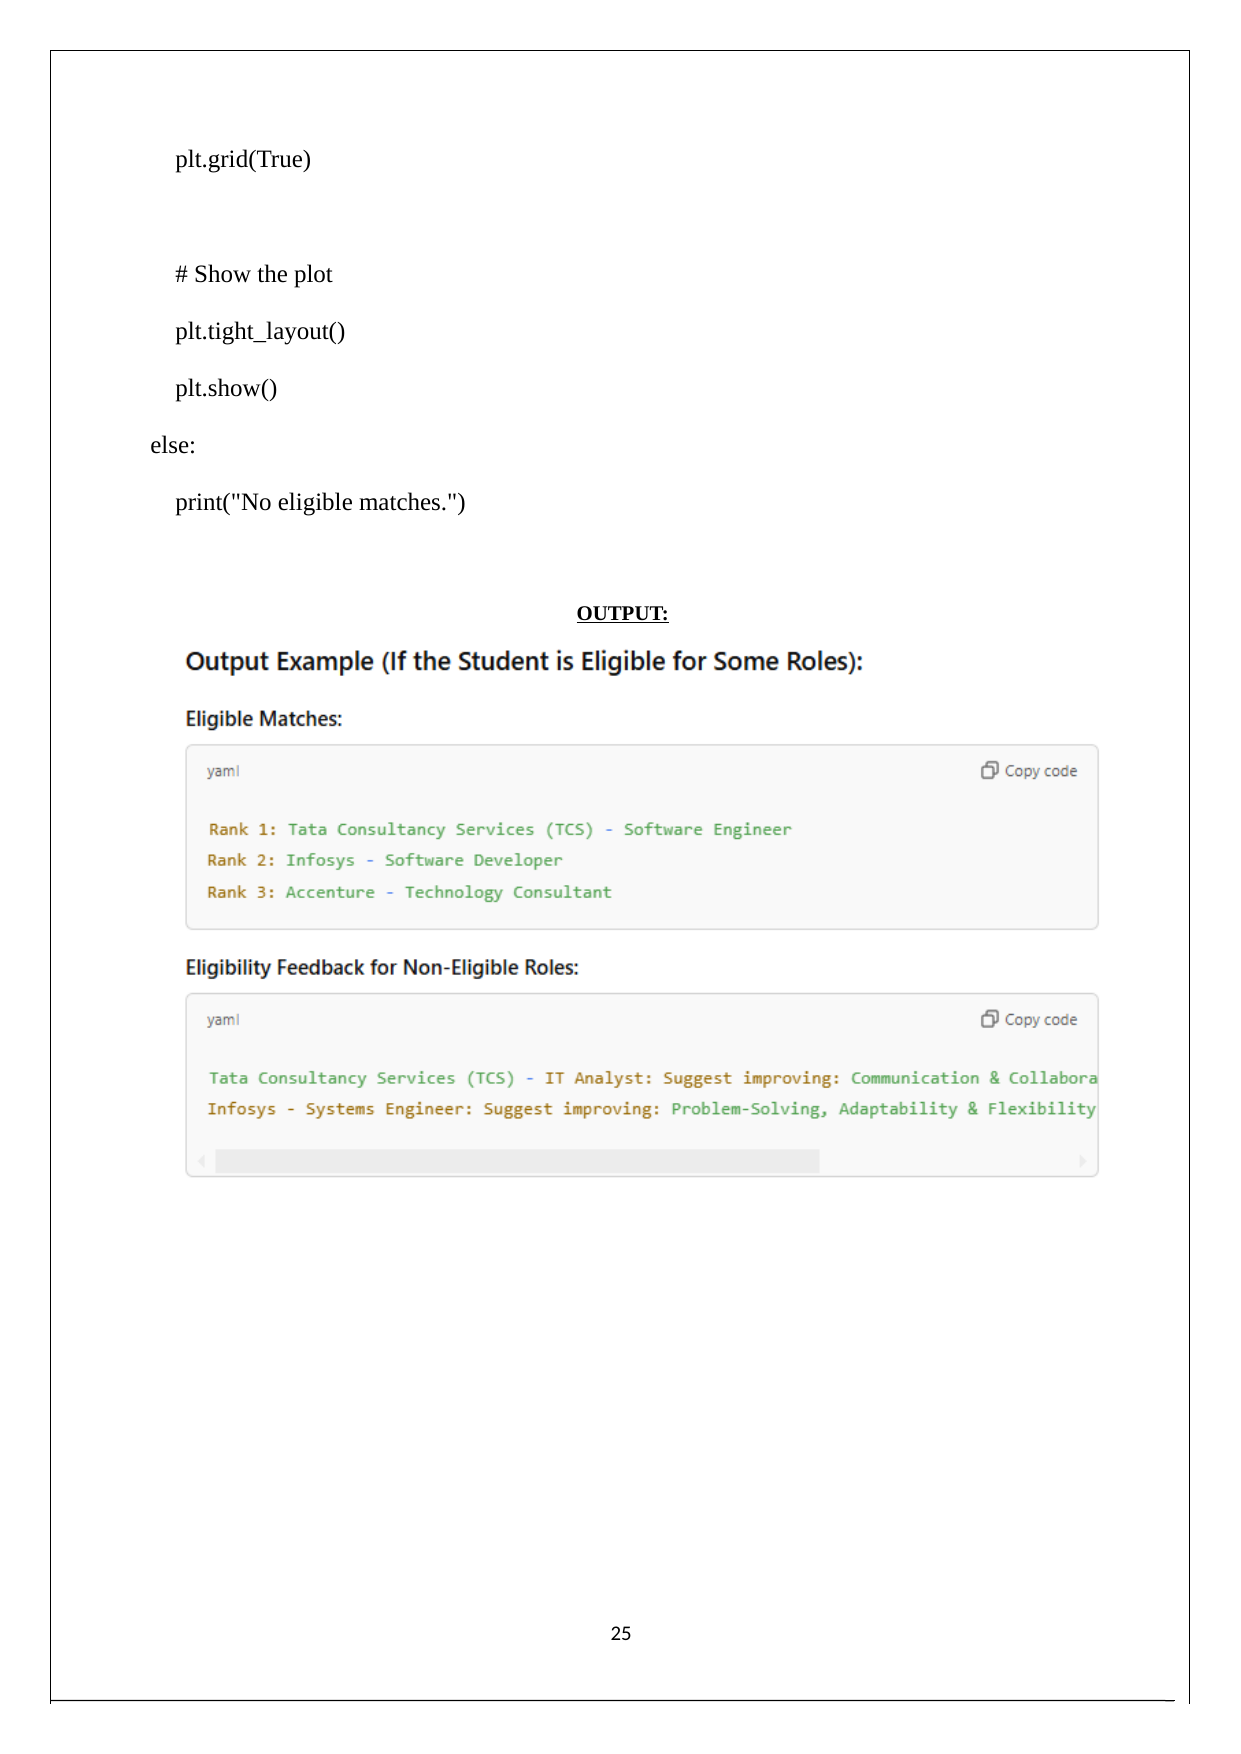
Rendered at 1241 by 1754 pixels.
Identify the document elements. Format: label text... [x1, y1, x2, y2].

text plt.tight_layout() [150, 316, 1166, 344]
text print("No eligible matches.") [150, 487, 1166, 516]
text OUTPUT: [150, 601, 1095, 627]
picture [150, 627, 1147, 1197]
text else: [150, 430, 1166, 459]
text # Show the plot [150, 259, 1166, 287]
text plt.show() [150, 373, 1166, 402]
text plt.grid(True) [150, 144, 1166, 173]
